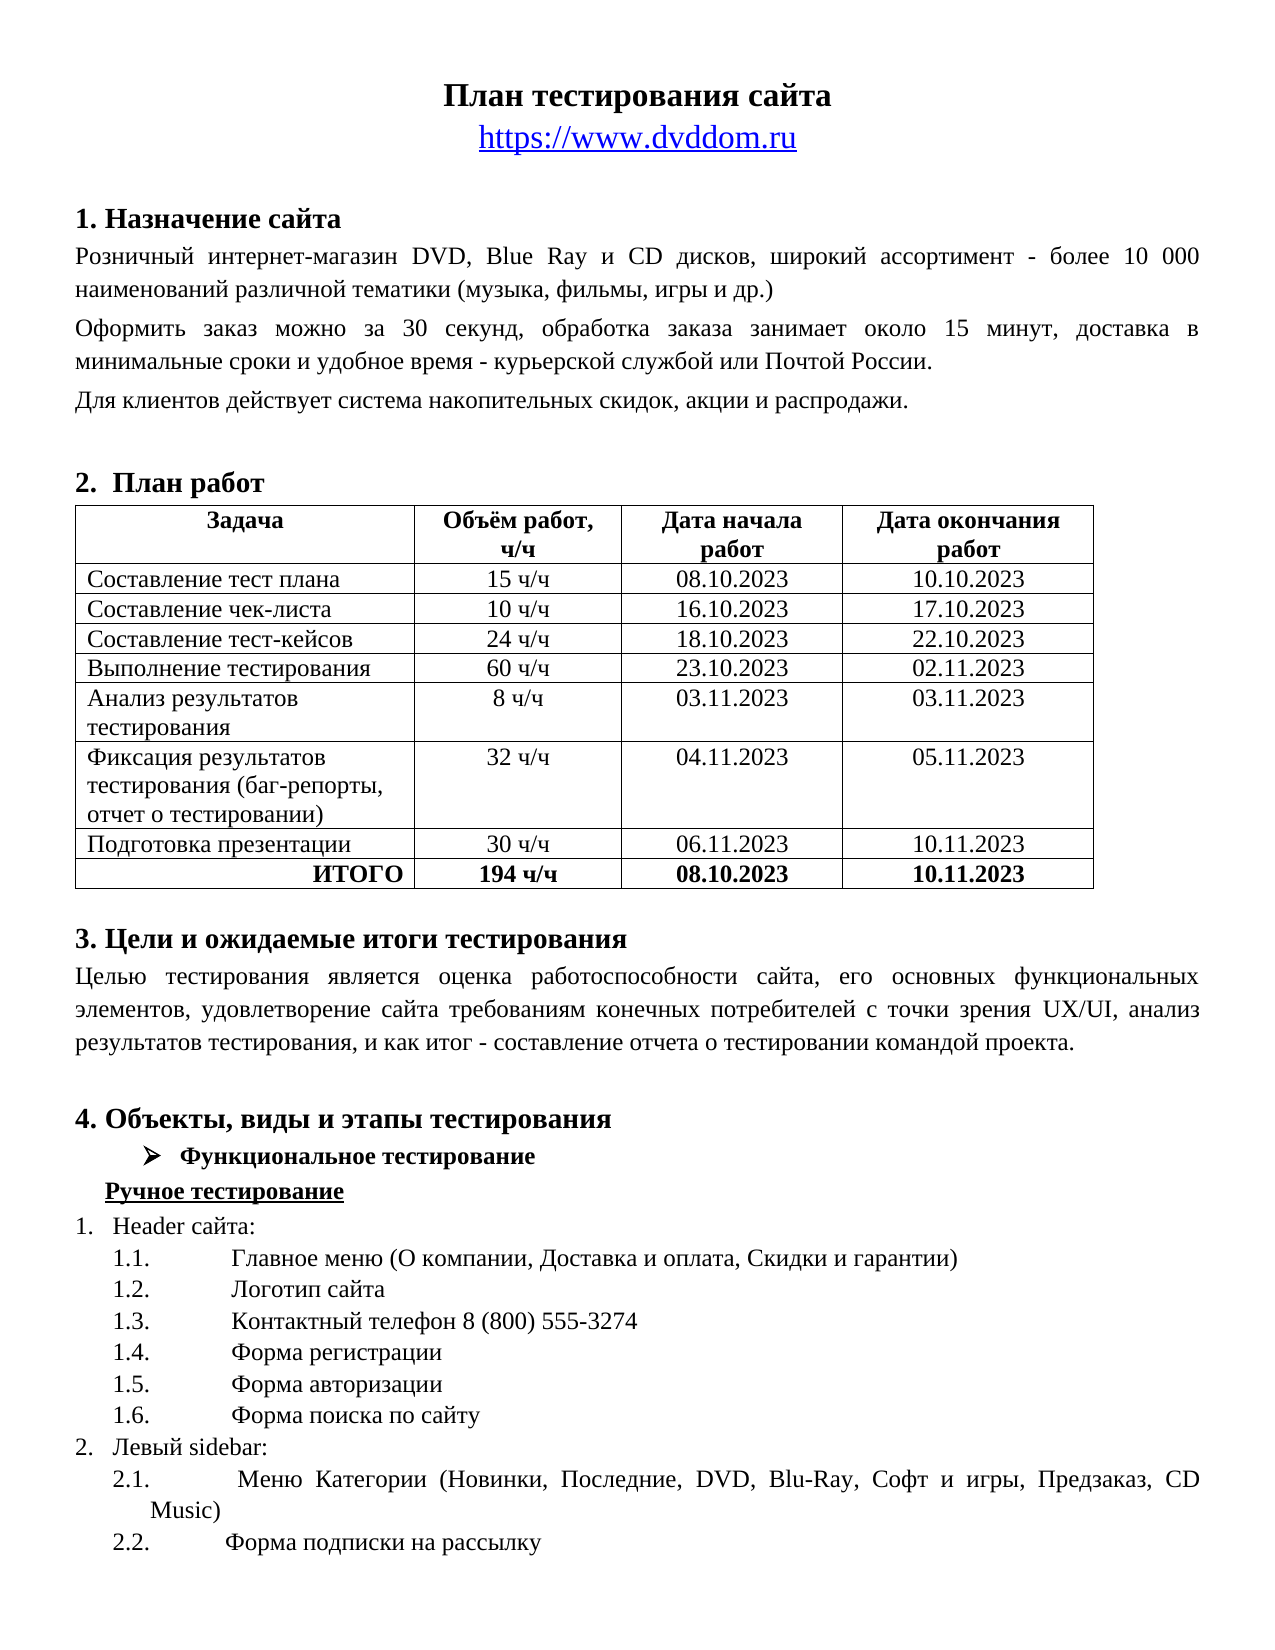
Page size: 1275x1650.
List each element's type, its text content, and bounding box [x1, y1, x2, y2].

table_cell 10.11.2023 [843, 829, 1093, 858]
table_cell 18.10.2023 [622, 624, 842, 652]
table_cell 24 ч/ч [415, 624, 621, 652]
text План тестирования сайта [75, 75, 1200, 113]
table_cell 15 ч/ч [415, 564, 621, 593]
list Назначение сайта [75, 201, 1200, 235]
table_cell Анализ результатов тестирования [76, 683, 414, 741]
table_header Объём работ, ч/ч [415, 506, 621, 563]
table_cell 17.10.2023 [843, 594, 1093, 623]
table_header Задача [76, 506, 414, 563]
list Меню Категории (Новинки, Последние, DVD, Blu-Ray, Софт и игры, Предзаказ, CD Music) [112, 1464, 1200, 1524]
table_cell Составление тест-кейсов [76, 624, 414, 652]
table_cell 16.10.2023 [622, 594, 842, 623]
list Цели и ожидаемые итоги тестирования [75, 921, 1200, 955]
list Логотип сайта [112, 1274, 1200, 1303]
table_cell 10.11.2023 [843, 859, 1093, 888]
list Объекты, виды и этапы тестирования [75, 1101, 1200, 1135]
table_cell 04.11.2023 [622, 742, 842, 828]
list Форма авторизации [112, 1369, 1200, 1398]
table_cell ИТОГО [76, 859, 414, 888]
list Форма поиска по сайту [112, 1401, 1200, 1429]
text Для клиентов действует система накопительных скидок, акции и распродажи. [75, 386, 1200, 414]
table_cell Подготовка презентации [76, 829, 414, 858]
table_cell 32 ч/ч [415, 742, 621, 828]
table_cell Составление чек-листа [76, 594, 414, 623]
list Главное меню (О компании, Доставка и оплата, Скидки и гарантии) [112, 1243, 1200, 1271]
list Форма подписки на рассылку [112, 1527, 1200, 1556]
table_cell 23.10.2023 [622, 654, 842, 682]
table_cell 02.11.2023 [843, 654, 1093, 682]
text Розничный интернет-магазин DVD, Blue Ray и CD дисков, широкий ассортимент - более 10 000 наименований различной тематики (музыка, фильмы, игры и др.) [75, 241, 1200, 303]
table_cell 194 ч/ч [415, 859, 621, 888]
text Оформить заказ можно за 30 секунд, обработка заказа занимает около 15 минут, доставка в минимальные сроки и удобное время - курьерской службой или Почтой России. [75, 313, 1200, 375]
list Функциональное тестирование [142, 1141, 1200, 1170]
text Ручное тестирование [104, 1176, 1200, 1205]
table_cell Выполнение тестирования [76, 654, 414, 682]
list Форма регистрации [112, 1337, 1200, 1366]
table_cell 10 ч/ч [415, 594, 621, 623]
table_cell 03.11.2023 [622, 683, 842, 741]
table_cell 06.11.2023 [622, 829, 842, 858]
list Левый sidebar: [75, 1432, 1200, 1461]
table_cell 08.10.2023 [622, 564, 842, 593]
table_cell 22.10.2023 [843, 624, 1093, 652]
table_cell 03.11.2023 [843, 683, 1093, 741]
table_header Дата окончания работ [843, 506, 1093, 563]
list Header сайта: [75, 1211, 1200, 1240]
table_cell Составление тест плана [76, 564, 414, 593]
table_cell Фиксация результатов тестирования (баг-репорты, отчет о тестировании) [76, 742, 414, 828]
table_cell 08.10.2023 [622, 859, 842, 888]
table_header Дата начала работ [622, 506, 842, 563]
table_cell 05.11.2023 [843, 742, 1093, 828]
list Контактный телефон 8 (800) 555-3274 [112, 1306, 1200, 1334]
list План работ [75, 465, 1200, 498]
table_cell 10.10.2023 [843, 564, 1093, 593]
table_cell 30 ч/ч [415, 829, 621, 858]
text https://www.dvddom.ru [75, 117, 1200, 155]
text Целью тестирования является оценка работоспособности сайта, его основных функциональных элементов, удовлетворение сайта требованиям конечных потребителей с точки зрения UX/UI, анализ результатов тестирования, и как итог - составление отчета о тестировании командой проекта. [75, 961, 1200, 1056]
table_cell 8 ч/ч [415, 683, 621, 741]
table_cell 60 ч/ч [415, 654, 621, 682]
